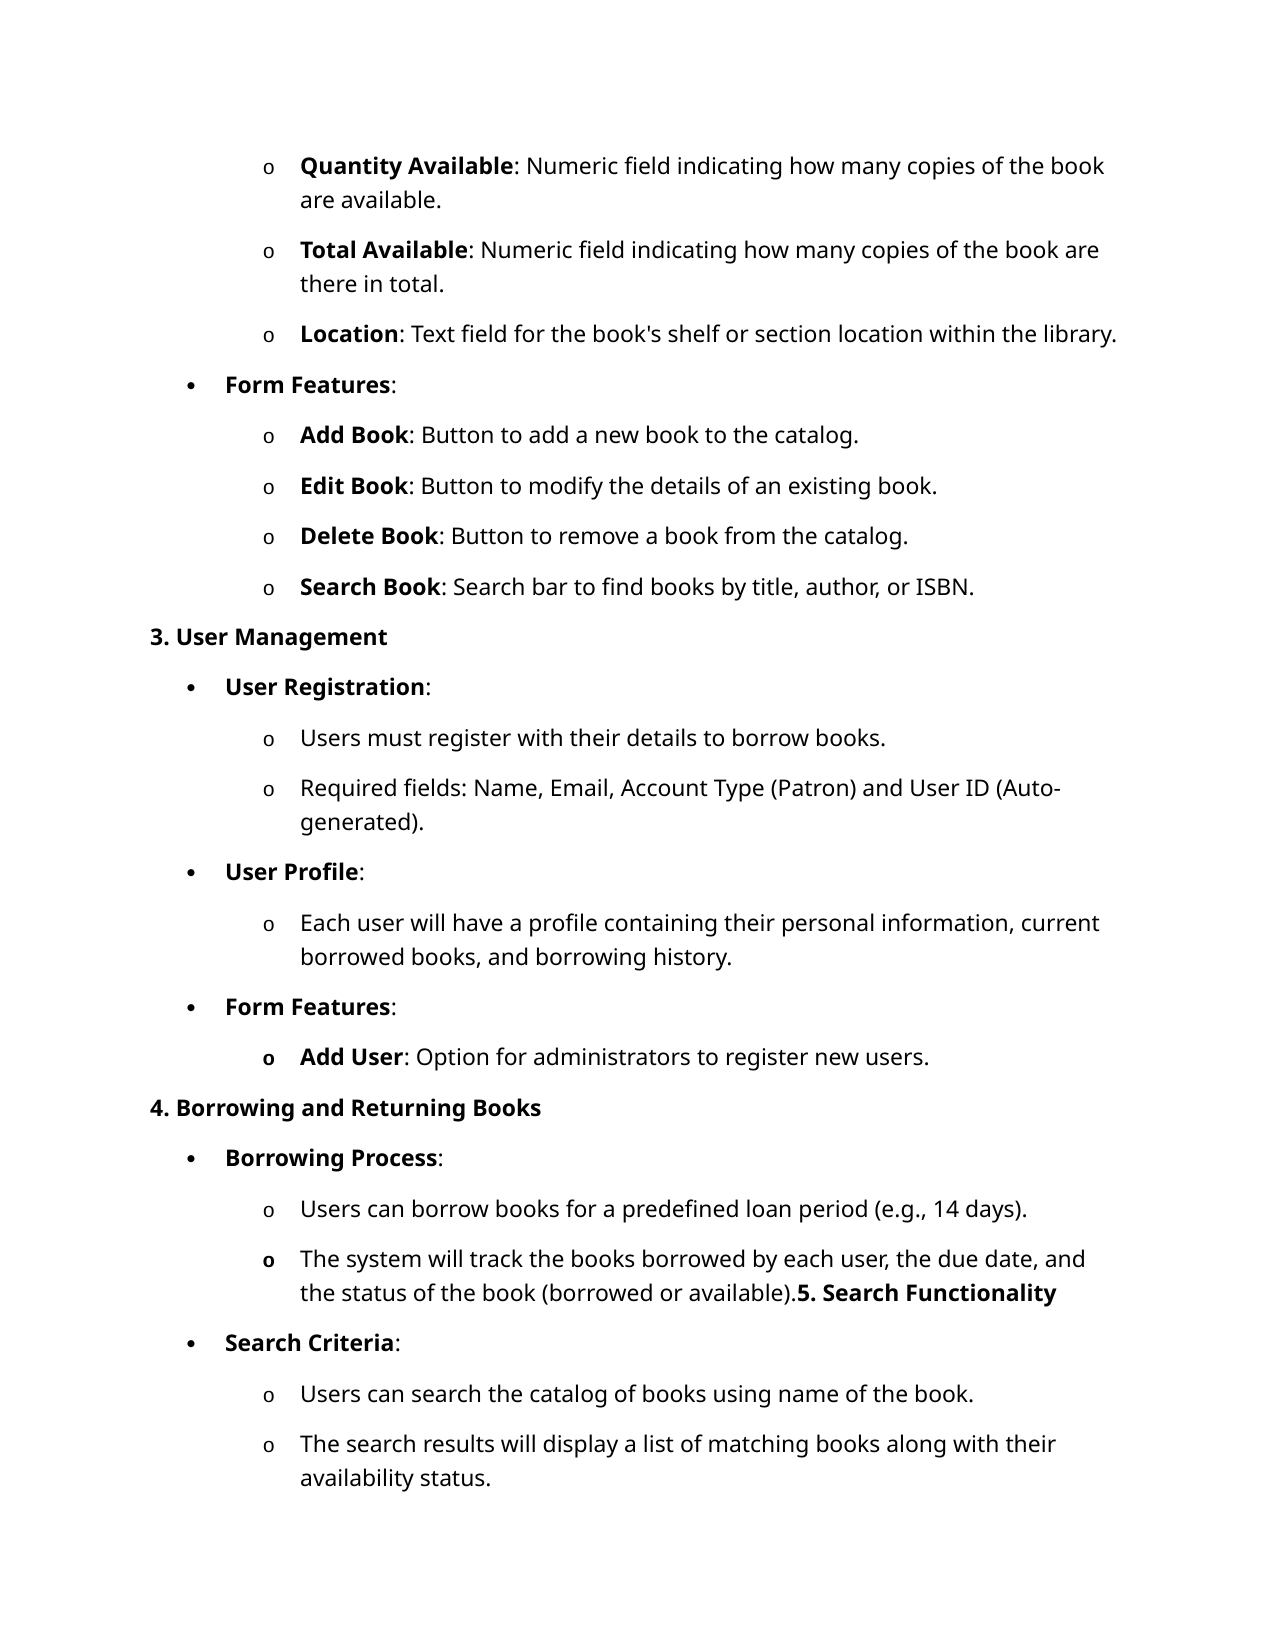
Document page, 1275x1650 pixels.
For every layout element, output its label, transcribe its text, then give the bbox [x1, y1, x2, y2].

list User Registration: [187, 671, 1125, 702]
list Users must register with their details to borrow books. [262, 722, 1125, 753]
list Quantity Available: Numeric field indicating how many copies of the book are available. [262, 150, 1125, 215]
list User Profile: [187, 856, 1125, 887]
list Search Criteria: [187, 1327, 1125, 1358]
list The search results will display a list of matching books along with their availability status. [262, 1428, 1125, 1493]
list Required fields: Name, Email, Account Type (Patron) and User ID (Auto-generated). [262, 772, 1125, 837]
list Location: Text field for the book's shelf or section location within the library. [262, 318, 1125, 349]
list Each user will have a profile containing their personal information, current borrowed books, and borrowing history. [262, 907, 1125, 972]
list Users can borrow books for a predefined loan period (e.g., 14 days). [262, 1192, 1125, 1224]
text 3. User Management [150, 621, 1125, 652]
list Add User: Option for administrators to register new users. [262, 1041, 1125, 1072]
list Form Features: [187, 369, 1125, 400]
list Search Book: Search bar to find books by title, author, or ISBN. [262, 570, 1125, 602]
list Form Features: [187, 991, 1125, 1022]
text 4. Borrowing and Returning Books [150, 1092, 1125, 1123]
list Delete Book: Button to remove a book from the catalog. [262, 520, 1125, 551]
list Add Book: Button to add a new book to the catalog. [262, 419, 1125, 450]
list Borrowing Process: [187, 1142, 1125, 1173]
list Edit Book: Button to modify the details of an existing book. [262, 469, 1125, 501]
list Total Available: Numeric field indicating how many copies of the book are there in total. [262, 234, 1125, 299]
list The system will track the books borrowed by each user, the due date, and the status of the book (borrowed or available).5. Search Functionality [262, 1243, 1125, 1308]
list Users can search the catalog of books using name of the book. [262, 1377, 1125, 1409]
